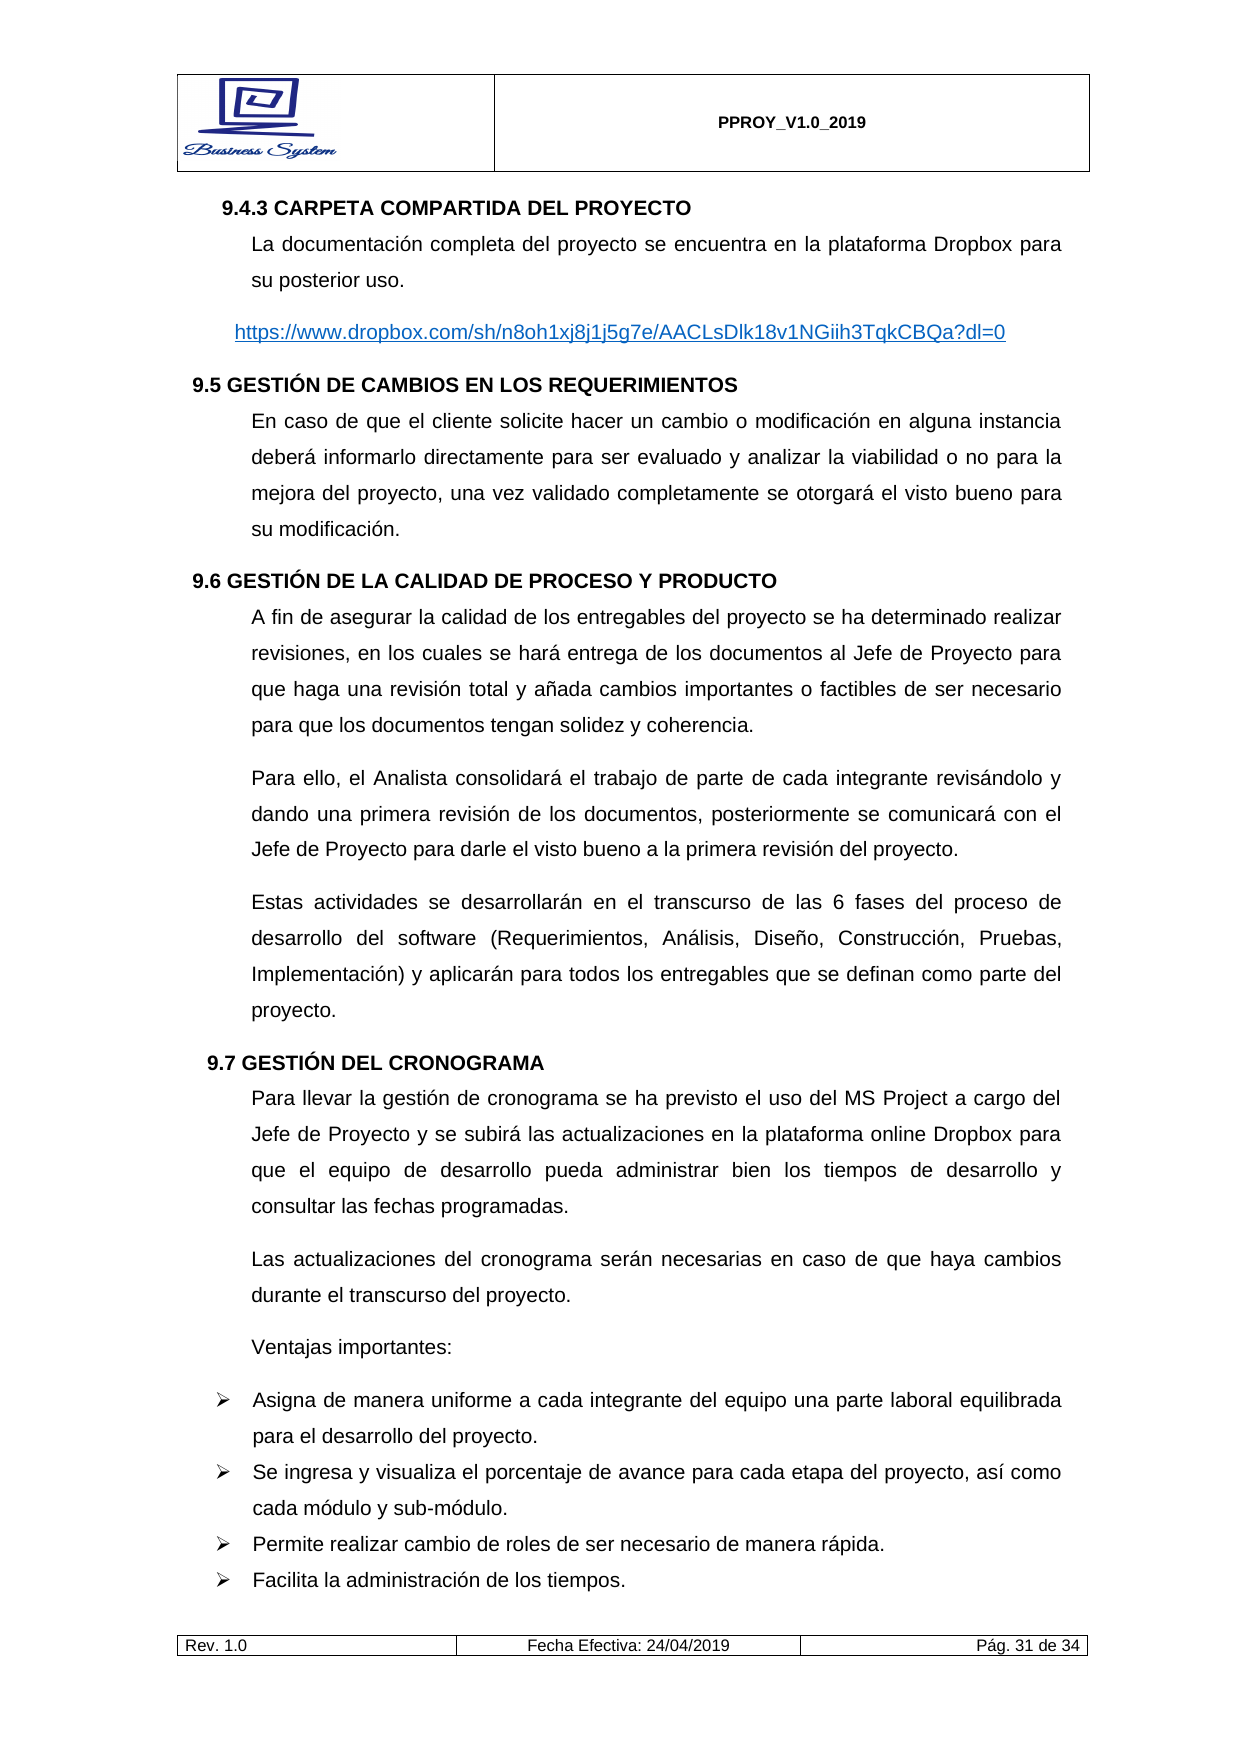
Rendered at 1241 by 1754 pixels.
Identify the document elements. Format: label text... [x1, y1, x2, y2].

text Las actualizaciones del cronograma serán necesarias en caso de que haya cambios durante el transcurso del proyecto. [251, 1247, 1063, 1307]
text Ventajas importantes: [251, 1335, 1063, 1359]
text A fin de asegurar la calidad de los entregables del proyecto se ha determinado realizar revisiones, en los cuales se hará entrega de los documentos al Jefe de Proyecto para que haga una revisión total y añada cambios importantes o factibles de ser necesario para que los documentos tengan solidez y coherencia. [251, 605, 1063, 737]
subtitle 9.7 GESTIÓN DEL CRONOGRAMA [207, 1050, 1063, 1074]
text La documentación completa del proyecto se encuentra en la plataforma Dropbox para su posterior uso. [251, 232, 1063, 291]
text Para llevar la gestión de cronograma se ha previsto el uso del MS Project a cargo del Jefe de Proyecto y se subirá las actualizaciones en la plataforma online Dropbox para que el equipo de desarrollo pueda administrar bien los tiempos de desarrollo y consultar las fechas programadas. [251, 1086, 1063, 1218]
picture [177, 76, 342, 161]
text https://www.dropbox.com/sh/n8oh1xj8j1j5g7e/AACLsDlk18v1NGiih3TqkCBQa?dl=0 [177, 320, 1063, 344]
list Permite realizar cambio de roles de ser necesario de manera rápida. [215, 1532, 1063, 1556]
text Para ello, el Analista consolidará el trabajo de parte de cada integrante revisándolo y dando una primera revisión de los documentos, posteriormente se comunicará con el Jefe de Proyecto para darle el visto bueno a la primera revisión del proyecto. [251, 765, 1063, 861]
subtitle 9.5 GESTIÓN DE CAMBIOS EN LOS REQUERIMIENTOS [192, 373, 1063, 397]
list Se ingresa y visualiza el porcentaje de avance para cada etapa del proyecto, así como cada módulo y sub-módulo. [215, 1460, 1063, 1520]
subtitle 9.6 GESTIÓN DE LA CALIDAD DE PROCESO Y PRODUCTO [192, 569, 1063, 593]
text En caso de que el cliente solicite hacer un cambio o modificación en alguna instancia deberá informarlo directamente para ser evaluado y analizar la viabilidad o no para la mejora del proyecto, una vez validado completamente se otorgará el visto bueno para su modificación. [251, 409, 1063, 540]
subtitle 9.4.3 CARPETA COMPARTIDA DEL PROYECTO [222, 196, 1063, 219]
text Estas actividades se desarrollarán en el transcurso de las 6 fases del proceso de desarrollo del software (Requerimientos, Análisis, Diseño, Construcción, Pruebas, Implementación) y aplicarán para todos los entregables que se definan como parte del proyecto. [251, 890, 1063, 1022]
list Asigna de manera uniforme a cada integrante del equipo una parte laboral equilibrada para el desarrollo del proyecto. [215, 1388, 1063, 1448]
list Facilita la administración de los tiempos. [215, 1568, 1063, 1592]
